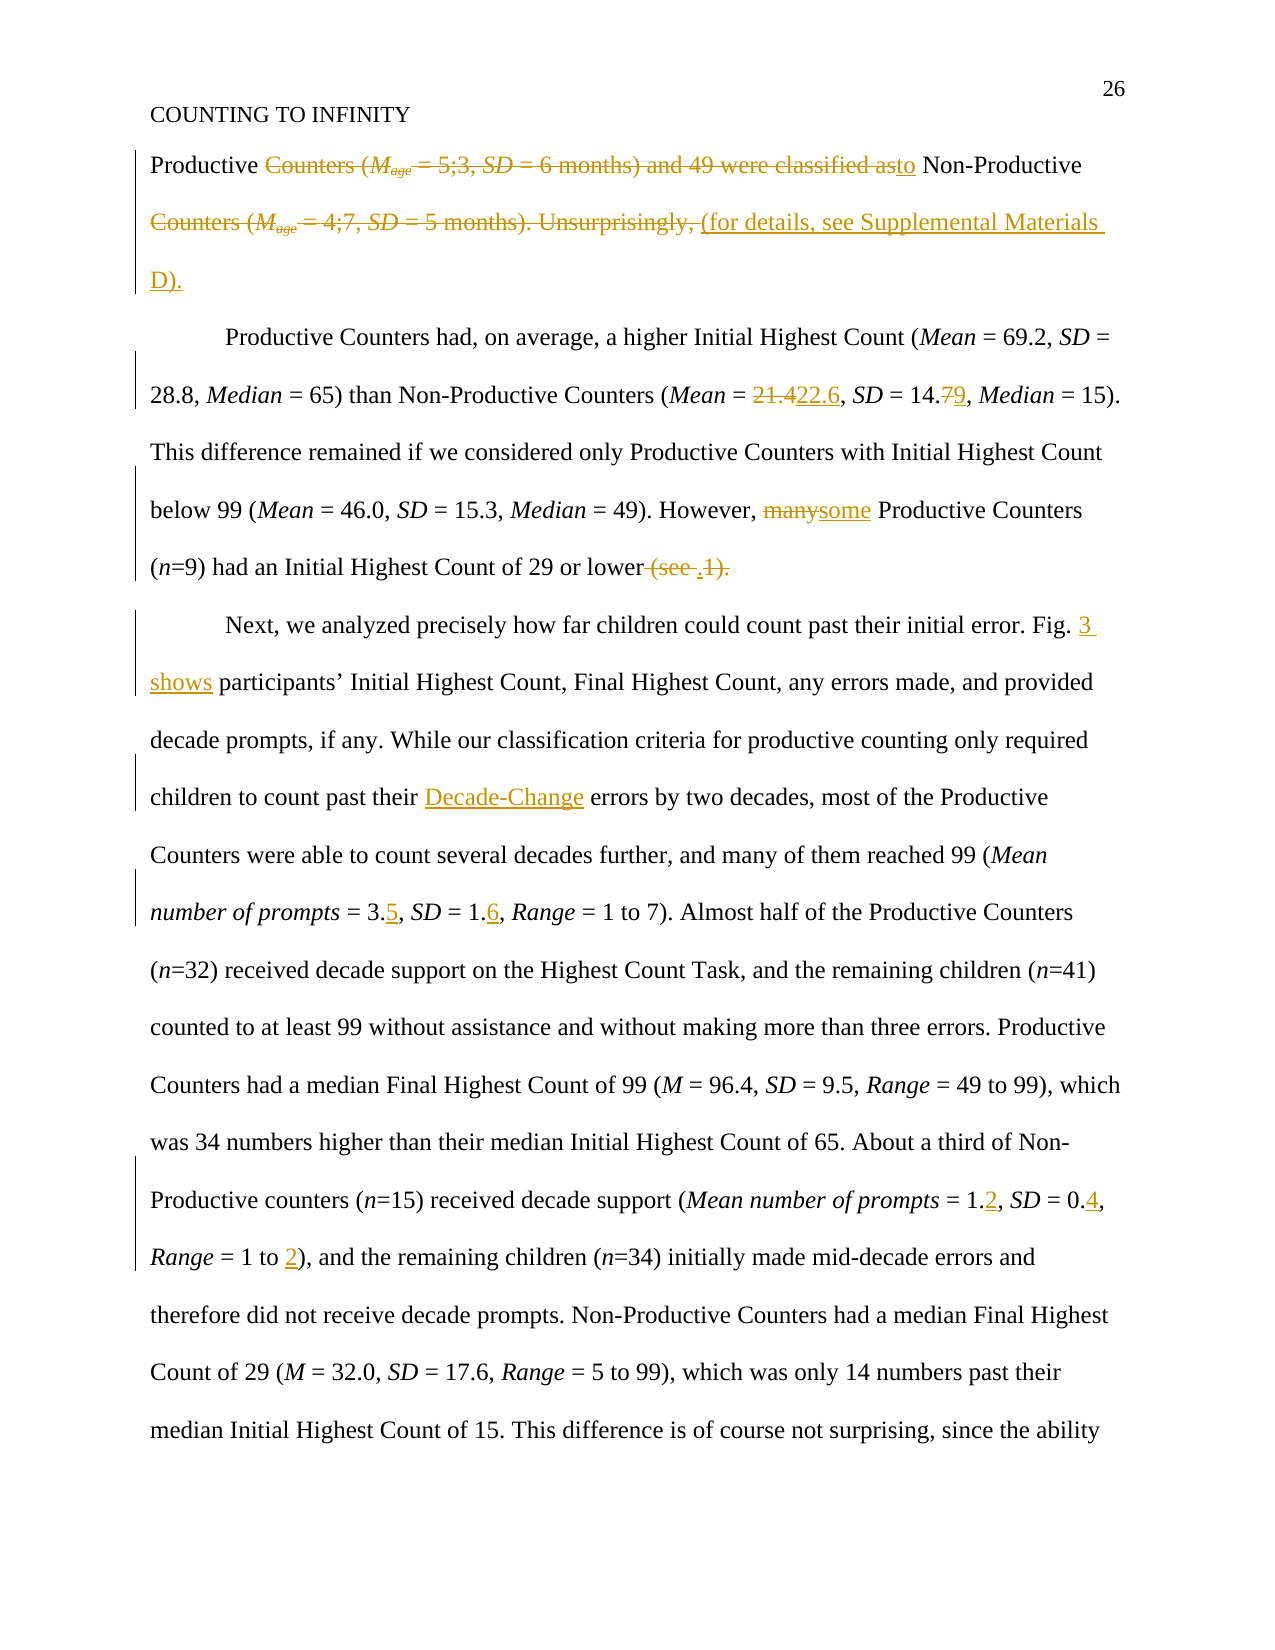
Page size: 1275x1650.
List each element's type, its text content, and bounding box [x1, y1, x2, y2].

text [150, 610, 1125, 1444]
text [150, 150, 1125, 294]
text Productive Counters had, on average, a higher Initial Highest Count (Mean = 69.2, SD = 28.8, Median = 65) than Non-Productive Counters (Mean = , SD = 14., Median = 15). This difference remained if we considered only Productive Counters with Initial Highest Count below 99 (Mean = 46.0, SD = 15.3, Median = 49). However, Productive Counters (n=9) had an Initial Highest Count of 29 or lower [150, 322, 1125, 581]
